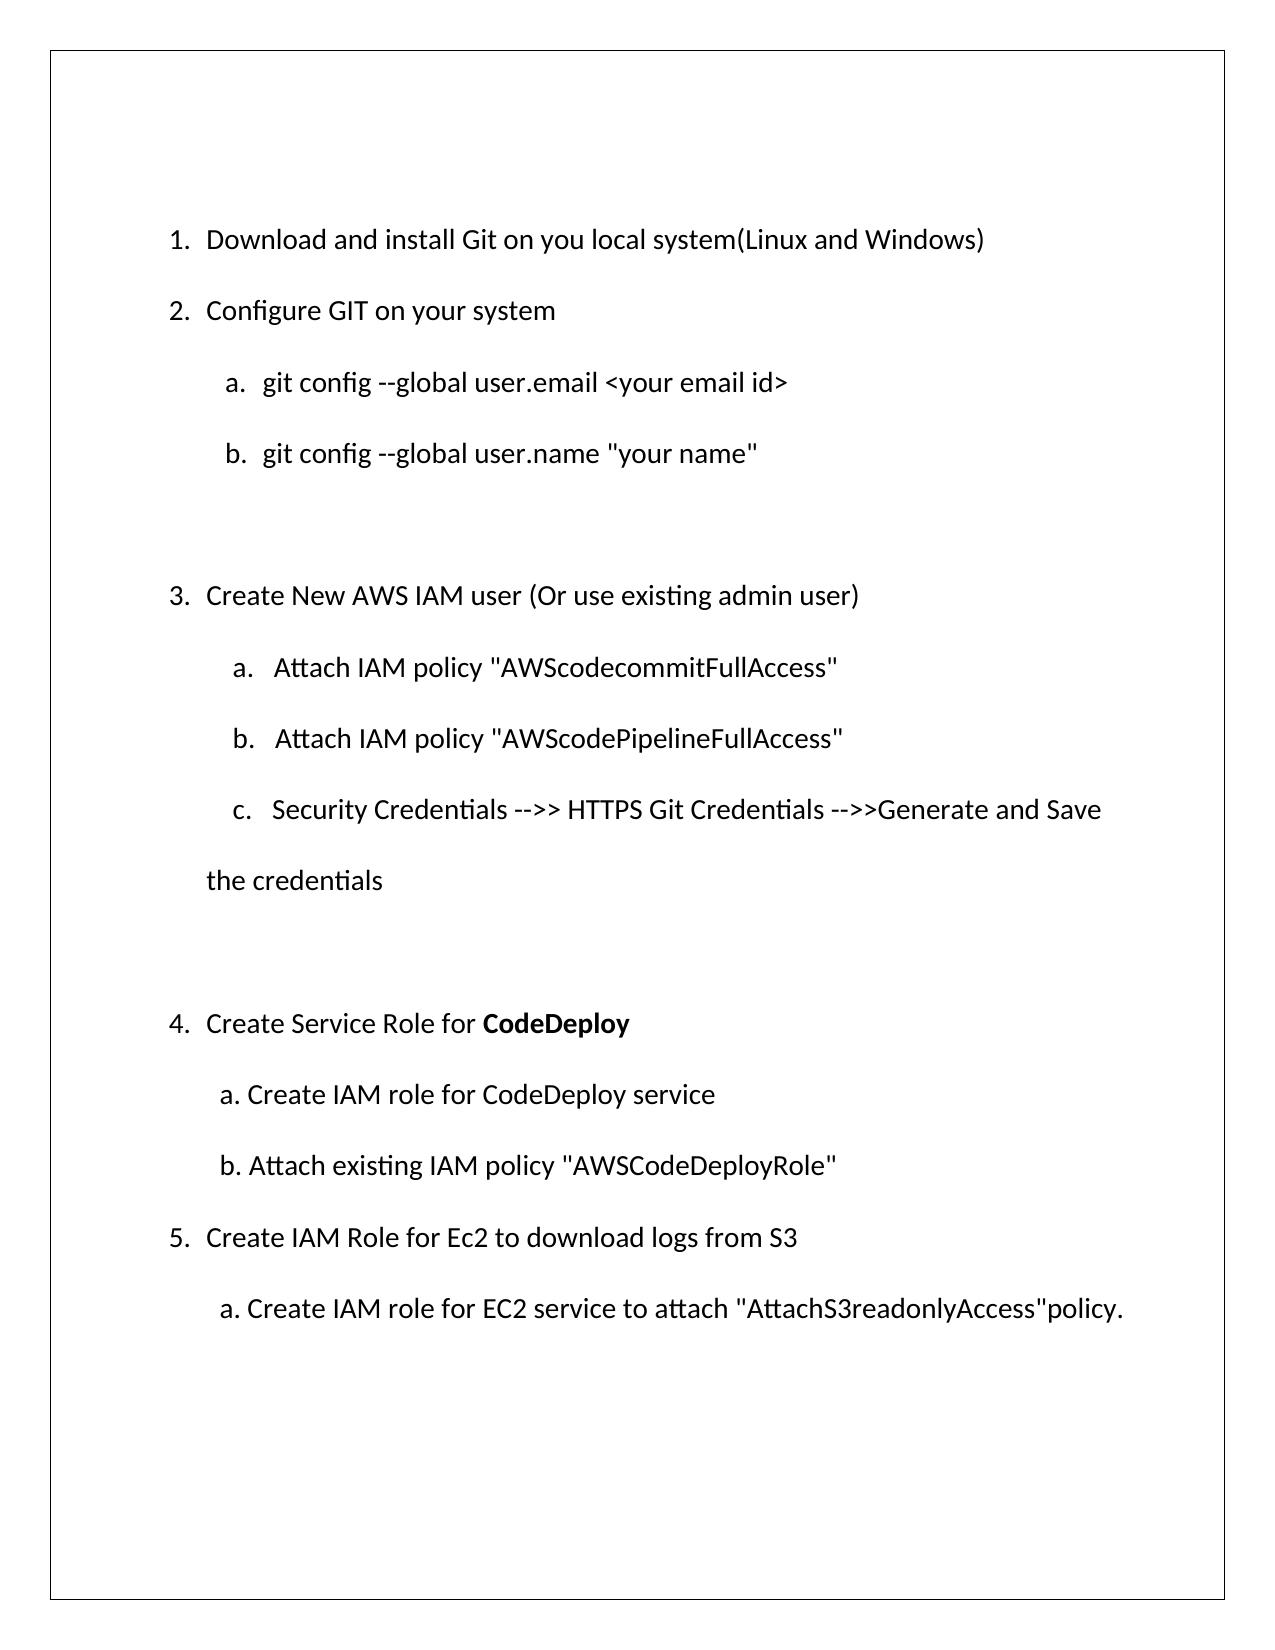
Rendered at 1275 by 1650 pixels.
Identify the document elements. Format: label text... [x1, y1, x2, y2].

text b. Attach existing IAM policy "AWSCodeDeployRole" [206, 1147, 1125, 1183]
list Create New AWS IAM user (Or use existing admin user) [169, 577, 1125, 613]
list git config --global user.name "your name" [225, 435, 1125, 471]
list Download and install Git on you local system(Linux and Windows) [169, 221, 1125, 257]
text c. Security Credentials -->> HTTPS Git Credentials -->>Generate and Save the credentials [206, 791, 1125, 898]
list git config --global user.email <your email id> [225, 364, 1125, 399]
text a. Create IAM role for EC2 service to attach "AttachS3readonlyAccess"policy. [206, 1290, 1125, 1326]
list Configure GIT on your system [169, 292, 1125, 328]
list Create IAM Role for Ec2 to download logs from S3 [169, 1219, 1125, 1254]
list Create Service Role for CodeDeploy [169, 1005, 1125, 1041]
text a. Create IAM role for CodeDeploy service [206, 1076, 1125, 1112]
text b. Attach IAM policy "AWScodePipelineFullAccess" [206, 720, 1125, 756]
text a. Attach IAM policy "AWScodecommitFullAccess" [206, 649, 1125, 684]
